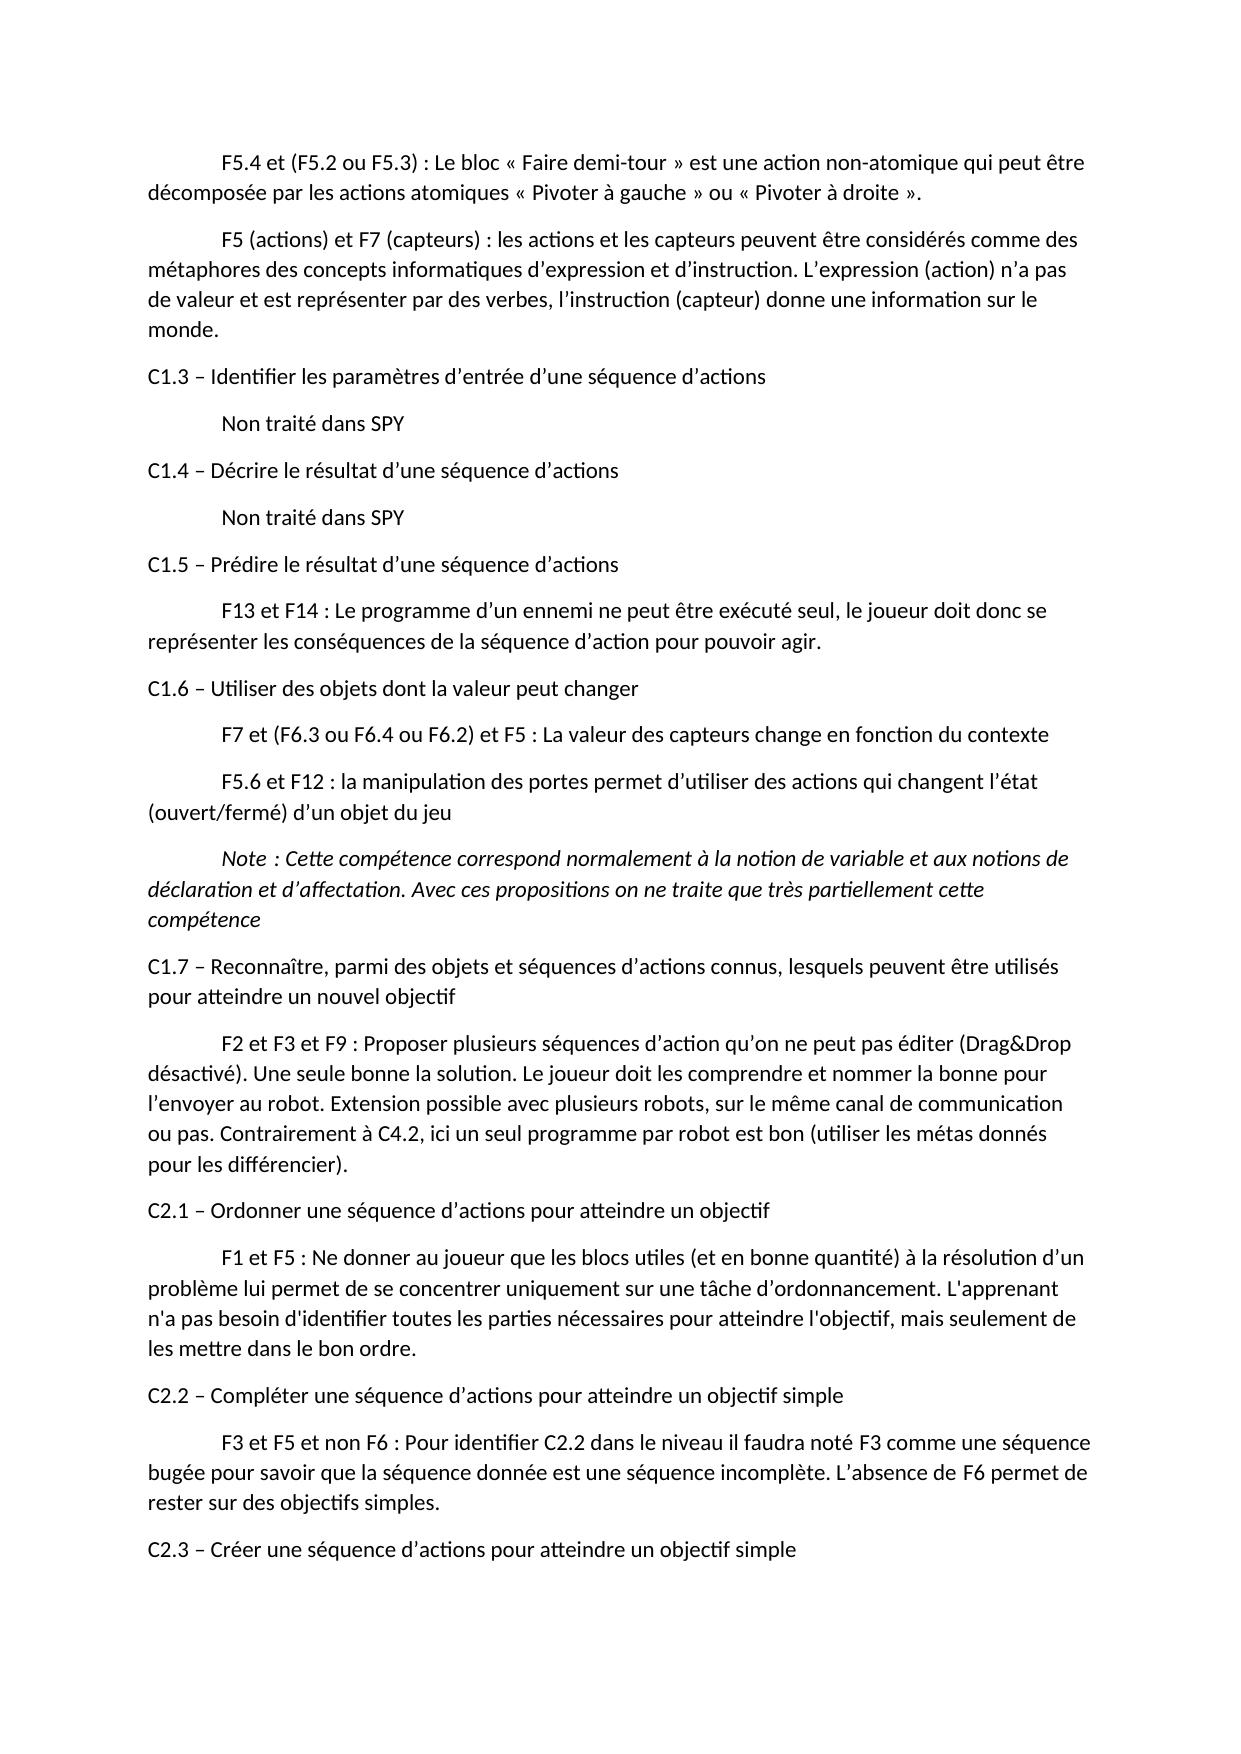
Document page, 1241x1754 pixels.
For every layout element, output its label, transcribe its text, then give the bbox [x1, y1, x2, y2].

text Note : Cette compétence correspond normalement à la notion de variable et aux notions de déclaration et d’affectation. Avec ces propositions on ne traite que très partiellement cette compétence [148, 844, 1093, 933]
text C1.3 – Identifier les paramètres d’entrée d’une séquence d’actions [148, 362, 1093, 390]
text C1.6 – Utiliser des objets dont la valeur peut changer [148, 674, 1093, 702]
text C2.1 – Ordonner une séquence d’actions pour atteindre un objectif [148, 1197, 1093, 1224]
text F1 et F5 : Ne donner au joueur que les blocs utiles (et en bonne quantité) à la résolution d’un problème lui permet de se concentrer uniquement sur une tâche d’ordonnancement. L'apprenant n'a pas besoin d'identifier toutes les parties nécessaires pour atteindre l'objectif, mais seulement de les mettre dans le bon ordre. [148, 1243, 1093, 1362]
text Non traité dans SPY [148, 409, 1093, 437]
text C1.7 – Reconnaître, parmi des objets et séquences d’actions connus, lesquels peuvent être utilisés pour atteindre un nouvel objectif [148, 952, 1093, 1010]
text Non traité dans SPY [148, 503, 1093, 531]
text C2.3 – Créer une séquence d’actions pour atteindre un objectif simple [148, 1535, 1093, 1563]
text F5.4 et (F5.2 ou F5.3) : Le bloc « Faire demi-tour » est une action non-atomique qui peut être décomposée par les actions atomiques « Pivoter à gauche » ou « Pivoter à droite ». [148, 148, 1093, 206]
text F5.6 et F12 : la manipulation des portes permet d’utiliser des actions qui changent l’état (ouvert/fermé) d’un objet du jeu [148, 767, 1093, 826]
text F2 et F3 et F9 : Proposer plusieurs séquences d’action qu’on ne peut pas éditer (Drag&Drop désactivé). Une seule bonne la solution. Le joueur doit les comprendre et nommer la bonne pour l’envoyer au robot. Extension possible avec plusieurs robots, sur le même canal de communication ou pas. Contrairement à C4.2, ici un seul programme par robot est bon (utiliser les métas donnés pour les différencier). [148, 1029, 1093, 1178]
text F13 et F14 : Le programme d’un ennemi ne peut être exécuté seul, le joueur doit donc se représenter les conséquences de la séquence d’action pour pouvoir agir. [148, 597, 1093, 655]
text C1.5 – Prédire le résultat d’une séquence d’actions [148, 550, 1093, 578]
text F3 et F5 et non F6 : Pour identifier C2.2 dans le niveau il faudra noté F3 comme une séquence bugée pour savoir que la séquence donnée est une séquence incomplète. L’absence de F6 permet de rester sur des objectifs simples. [148, 1428, 1093, 1516]
text C1.4 – Décrire le résultat d’une séquence d’actions [148, 456, 1093, 484]
text C2.2 – Compléter une séquence d’actions pour atteindre un objectif simple [148, 1381, 1093, 1409]
text F7 et (F6.3 ou F6.4 ou F6.2) et F5 : La valeur des capteurs change en fonction du contexte [148, 721, 1093, 748]
text F5 (actions) et F7 (capteurs) : les actions et les capteurs peuvent être considérés comme des métaphores des concepts informatiques d’expression et d’instruction. L’expression (action) n’a pas de valeur et est représenter par des verbes, l’instruction (capteur) donne une information sur le monde. [148, 225, 1093, 343]
